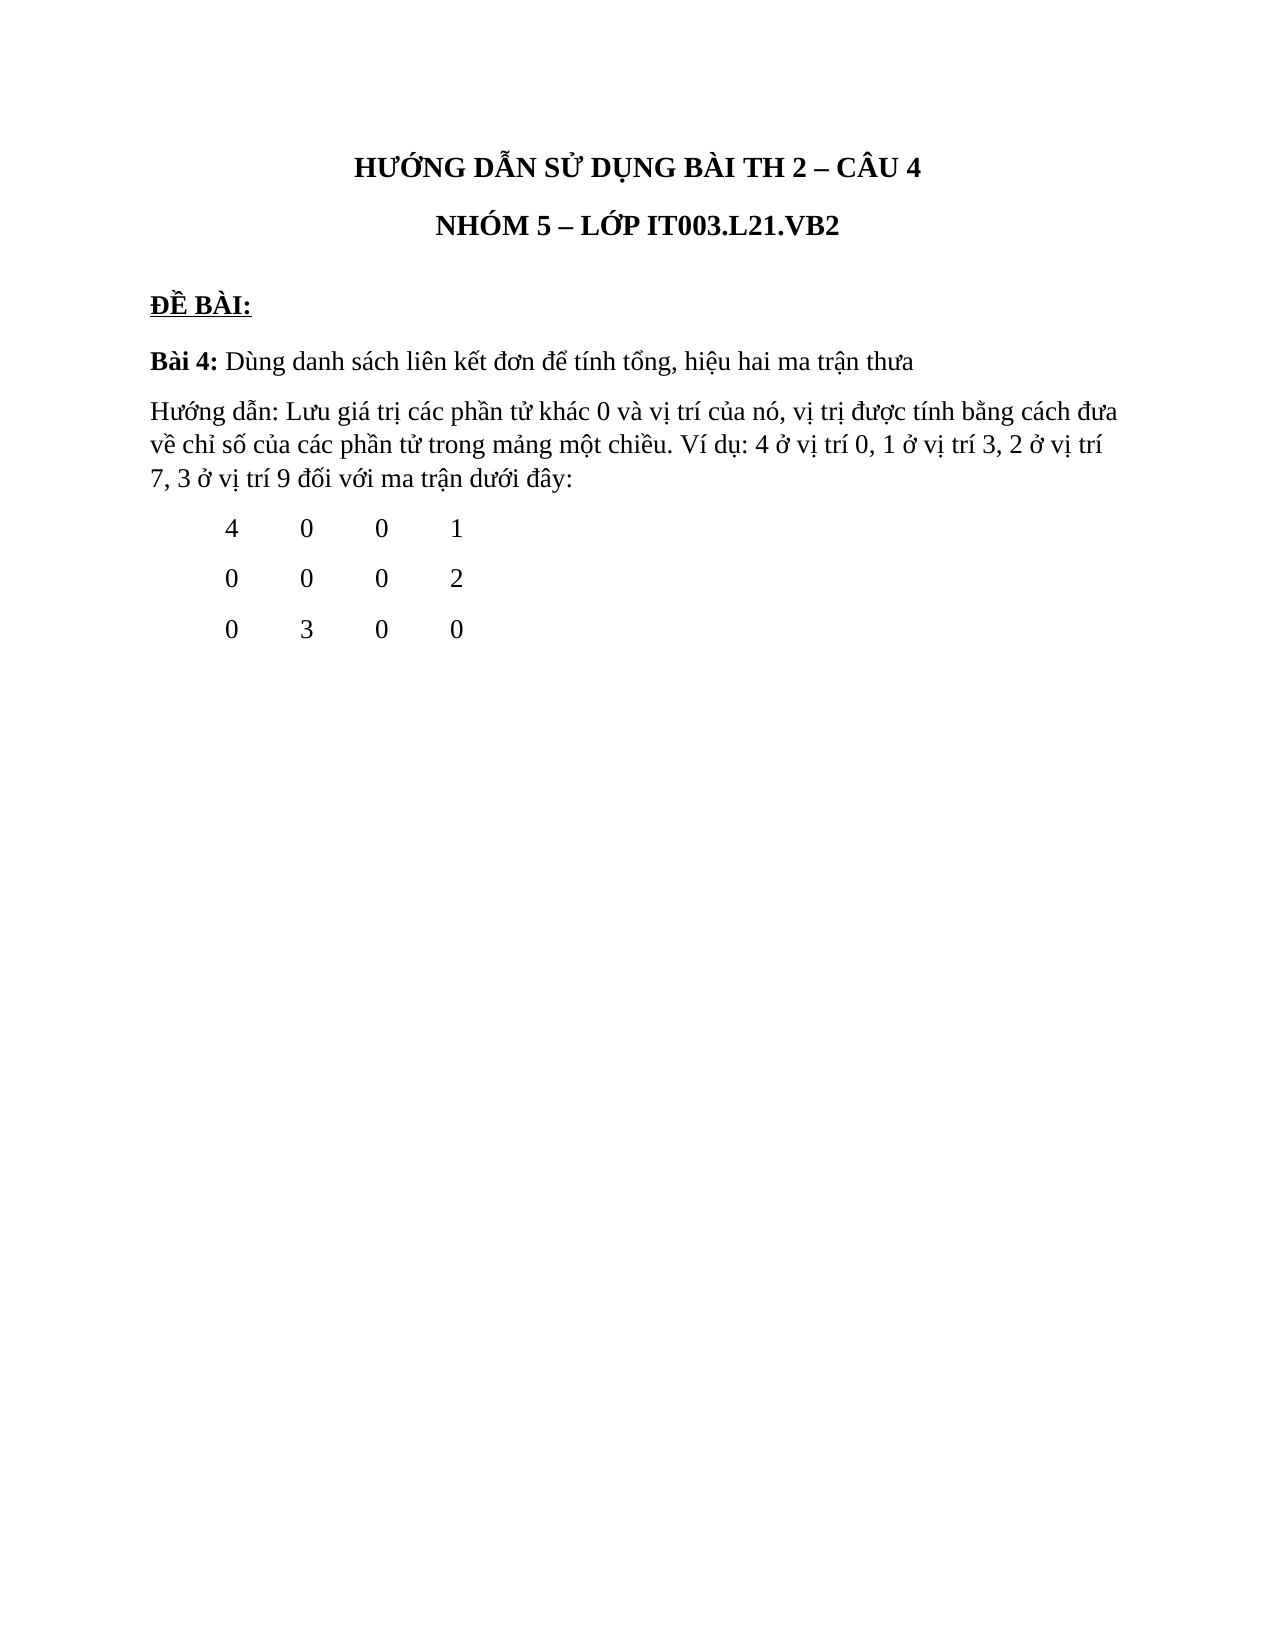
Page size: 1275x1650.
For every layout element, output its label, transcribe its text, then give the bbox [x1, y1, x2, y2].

text HƯỚNG DẪN SỬ DỤNG BÀI TH 2 – CÂU 4 [150, 150, 1125, 183]
text Bài 4: Dùng danh sách liên kết đơn để tính tổng, hiệu hai ma trận thưa [150, 345, 1125, 376]
text 4 0 0 1 [150, 512, 1125, 543]
text Hướng dẫn: Lưu giá trị các phần tử khác 0 và vị trí của nó, vị trị được tính bằng cách đưa về chỉ số của các phần tử trong mảng một chiều. Ví dụ: 4 ở vị trí 0, 1 ở vị trí 3, 2 ở vị trí 7, 3 ở vị trí 9 đối với ma trận dưới đây: [150, 395, 1125, 493]
text 0 0 0 2 [150, 563, 1125, 594]
text NHÓM 5 – LỚP IT003.L21.VB2 [150, 208, 1125, 242]
text 0 3 0 0 [150, 613, 1125, 644]
text ĐỀ BÀI: [150, 289, 1125, 320]
